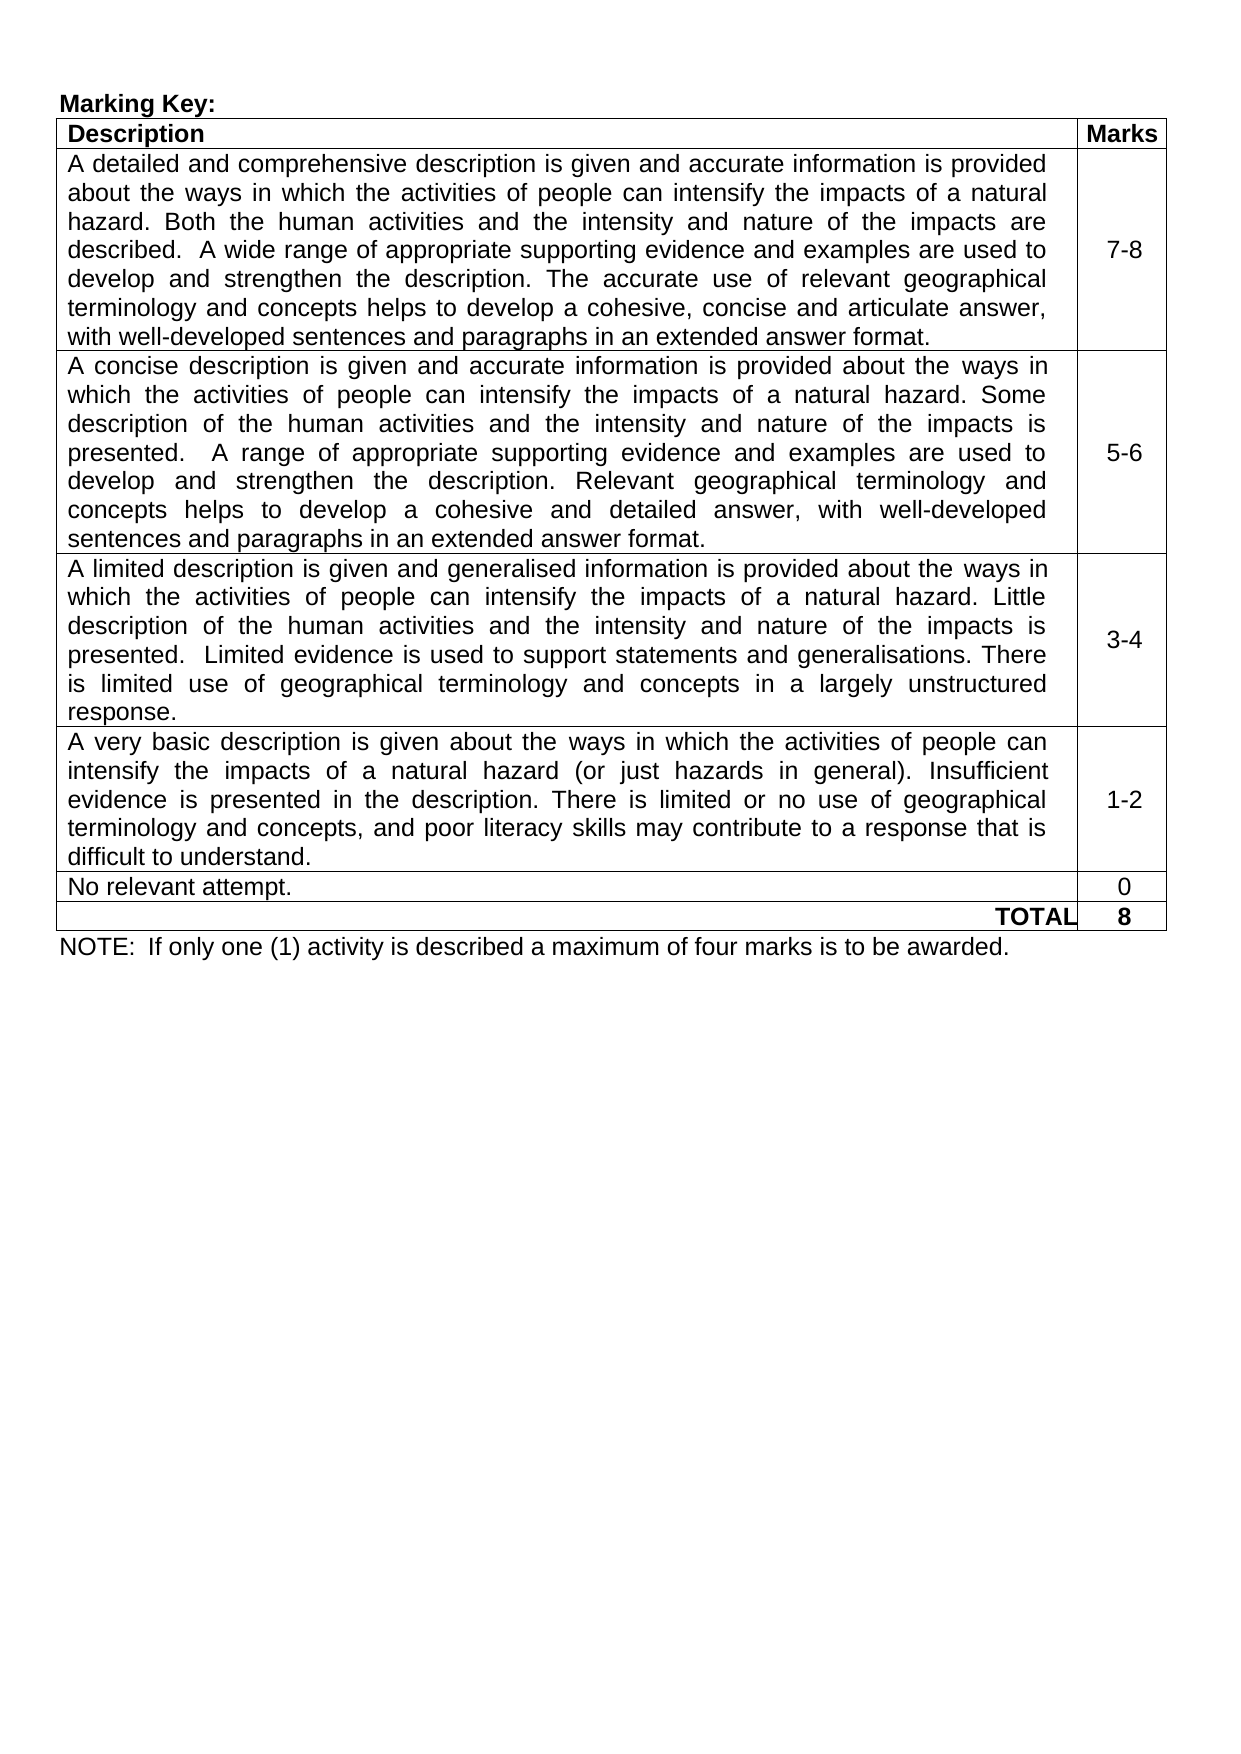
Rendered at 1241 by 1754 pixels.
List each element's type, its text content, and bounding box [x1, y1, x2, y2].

table_cell No relevant attempt. [57, 872, 1077, 901]
table_cell A concise description is given and accurate information is provided about the ways in which the activities of people can intensify the impacts of a natural hazard. Some description of the human activities and the intensity and nature of the impacts is presented. A range of appropriate supporting evidence and examples are used to develop and strengthen the description. Relevant geographical terminology and concepts helps to develop a cohesive and detailed answer, with well-developed sentences and paragraphs in an extended answer format. [57, 351, 1077, 552]
table_cell A very basic description is given about the ways in which the activities of people can intensify the impacts of a natural hazard (or just hazards in general). Insufficient evidence is presented in the description. There is limited or no use of geographical terminology and concepts, and poor literacy skills may contribute to a response that is difficult to understand. [57, 727, 1077, 871]
table_cell 0 [1078, 872, 1166, 901]
text NOTE: If only one (1) activity is described a maximum of four marks is to be awarded. [59, 931, 1196, 960]
table_cell 5-6 [1078, 351, 1166, 552]
table_cell 1-2 [1078, 727, 1166, 871]
table_cell A limited description is given and generalised information is provided about the ways in which the activities of people can intensify the impacts of a natural hazard. Little description of the human activities and the intensity and nature of the impacts is presented. Limited evidence is used to support statements and generalisations. There is limited use of geographical terminology and concepts in a largely unstructured response. [57, 554, 1077, 726]
table_header Marks [1078, 119, 1166, 148]
table_cell A detailed and comprehensive description is given and accurate information is provided about the ways in which the activities of people can intensify the impacts of a natural hazard. Both the human activities and the intensity and nature of the impacts are described. A wide range of appropriate supporting evidence and examples are used to develop and strengthen the description. The accurate use of relevant geographical terminology and concepts helps to develop a cohesive, concise and articulate answer, with well-developed sentences and paragraphs in an extended answer format. [57, 149, 1077, 350]
table_cell TOTAL [57, 902, 1077, 930]
table_header Description [57, 119, 1077, 148]
table_cell 8 [1078, 902, 1166, 930]
table_cell 3-4 [1078, 554, 1166, 726]
text Marking Key: [59, 89, 1167, 118]
table_cell 7-8 [1078, 149, 1166, 350]
